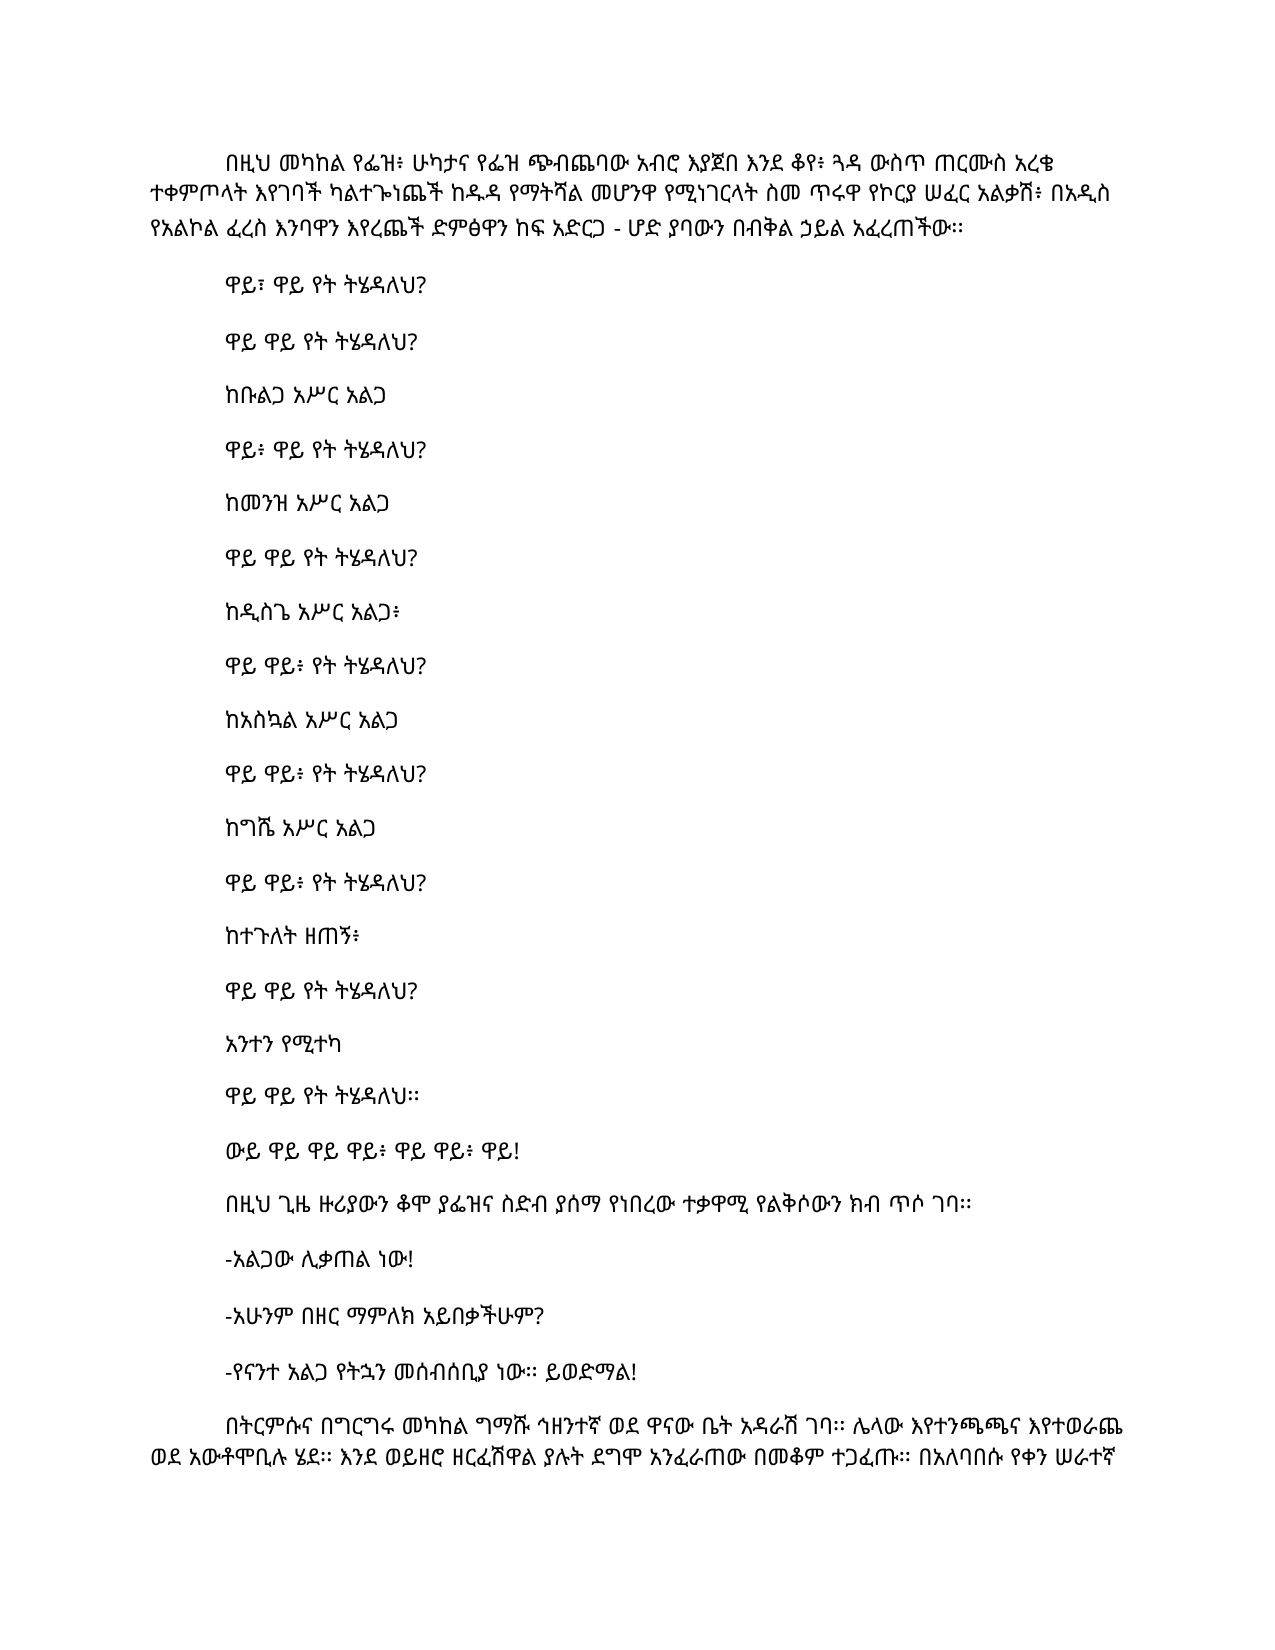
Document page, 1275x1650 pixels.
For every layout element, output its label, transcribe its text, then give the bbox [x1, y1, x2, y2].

text አንተን የሚተካ [150, 1032, 1125, 1058]
text -አሁንም በዘር ማምለክ አይበቃችሁም? [150, 1299, 1125, 1331]
text ውይ ዋይ ዋይ ዋይ፥ ዋይ ዋይ፥ ዋይ! [150, 1134, 1125, 1166]
text ዋይ ዋይ፥ የት ትሄዳለህ? [150, 867, 1125, 898]
text ዋይ ዋይ የት ትሄዳለህ? [150, 542, 1125, 573]
text በዚህ መካከል የፌዝ፥ ሁካታና የፌዝ ጭብጨባው አብሮ እያጀበ እንደ ቆየ፥ ጓዳ ውስጥ ጠርሙስ አረቄ ተቀምጦላት እየገባች ካልተጐነጨች ከዱዳ የማትሻል መሆንዋ የሚነገርላት ስመ ጥሩዋ የኮርያ ሠፈር አልቃሽ፥ በአዲስ የአልኮል ፈረስ እንባዋን እየረጨች ድምፅዋን ከፍ አድርጋ - ሆድ ያባውን በብቅል ኃይል አፈረጠችው፡፡ [150, 150, 1125, 243]
text ዋይ ዋይ የት ትሄዳለህ፡፡ [150, 1083, 1125, 1110]
text ዋይ ዋይ፥ የት ትሄዳለህ? [150, 650, 1125, 681]
text -የናንተ አልጋ የትኋን መሰብሰቢያ ነው፡፡ ይወድማል! [150, 1356, 1125, 1388]
text ከግሼ አሥር አልጋ [150, 815, 1125, 842]
text ዋይ ዋይ የት ትሄዳለህ? [150, 975, 1125, 1006]
text ዋይ ዋይ የት ትሄዳለህ? [150, 326, 1125, 357]
text ከቡልጋ አሥር አልጋ [150, 382, 1125, 409]
text ዋይ ዋይ፥ የት ትሄዳለህ? [150, 758, 1125, 790]
text በዚህ ጊዜ ዙሪያውን ቆሞ ያፌዝና ስድብ ያሰማ የነበረው ተቃዋሚ የልቅሶውን ክብ ጥሶ ገባ፡፡ [150, 1191, 1125, 1218]
text ከዲስጌ አሥር አልጋ፥ [150, 599, 1125, 625]
text -አልጋው ሊቃጠል ነው! [150, 1243, 1125, 1274]
text ከአስኳል አሥር አልጋ [150, 707, 1125, 734]
text ከተጉለት ዘጠኝ፥ [150, 923, 1125, 950]
text ዋይ፥ ዋይ የት ትሄዳለህ? [150, 434, 1125, 465]
text ከመንዝ አሥር አልጋ [150, 491, 1125, 517]
text ዋይ፣ ዋይ የት ትሄዳለህ? [150, 269, 1125, 300]
